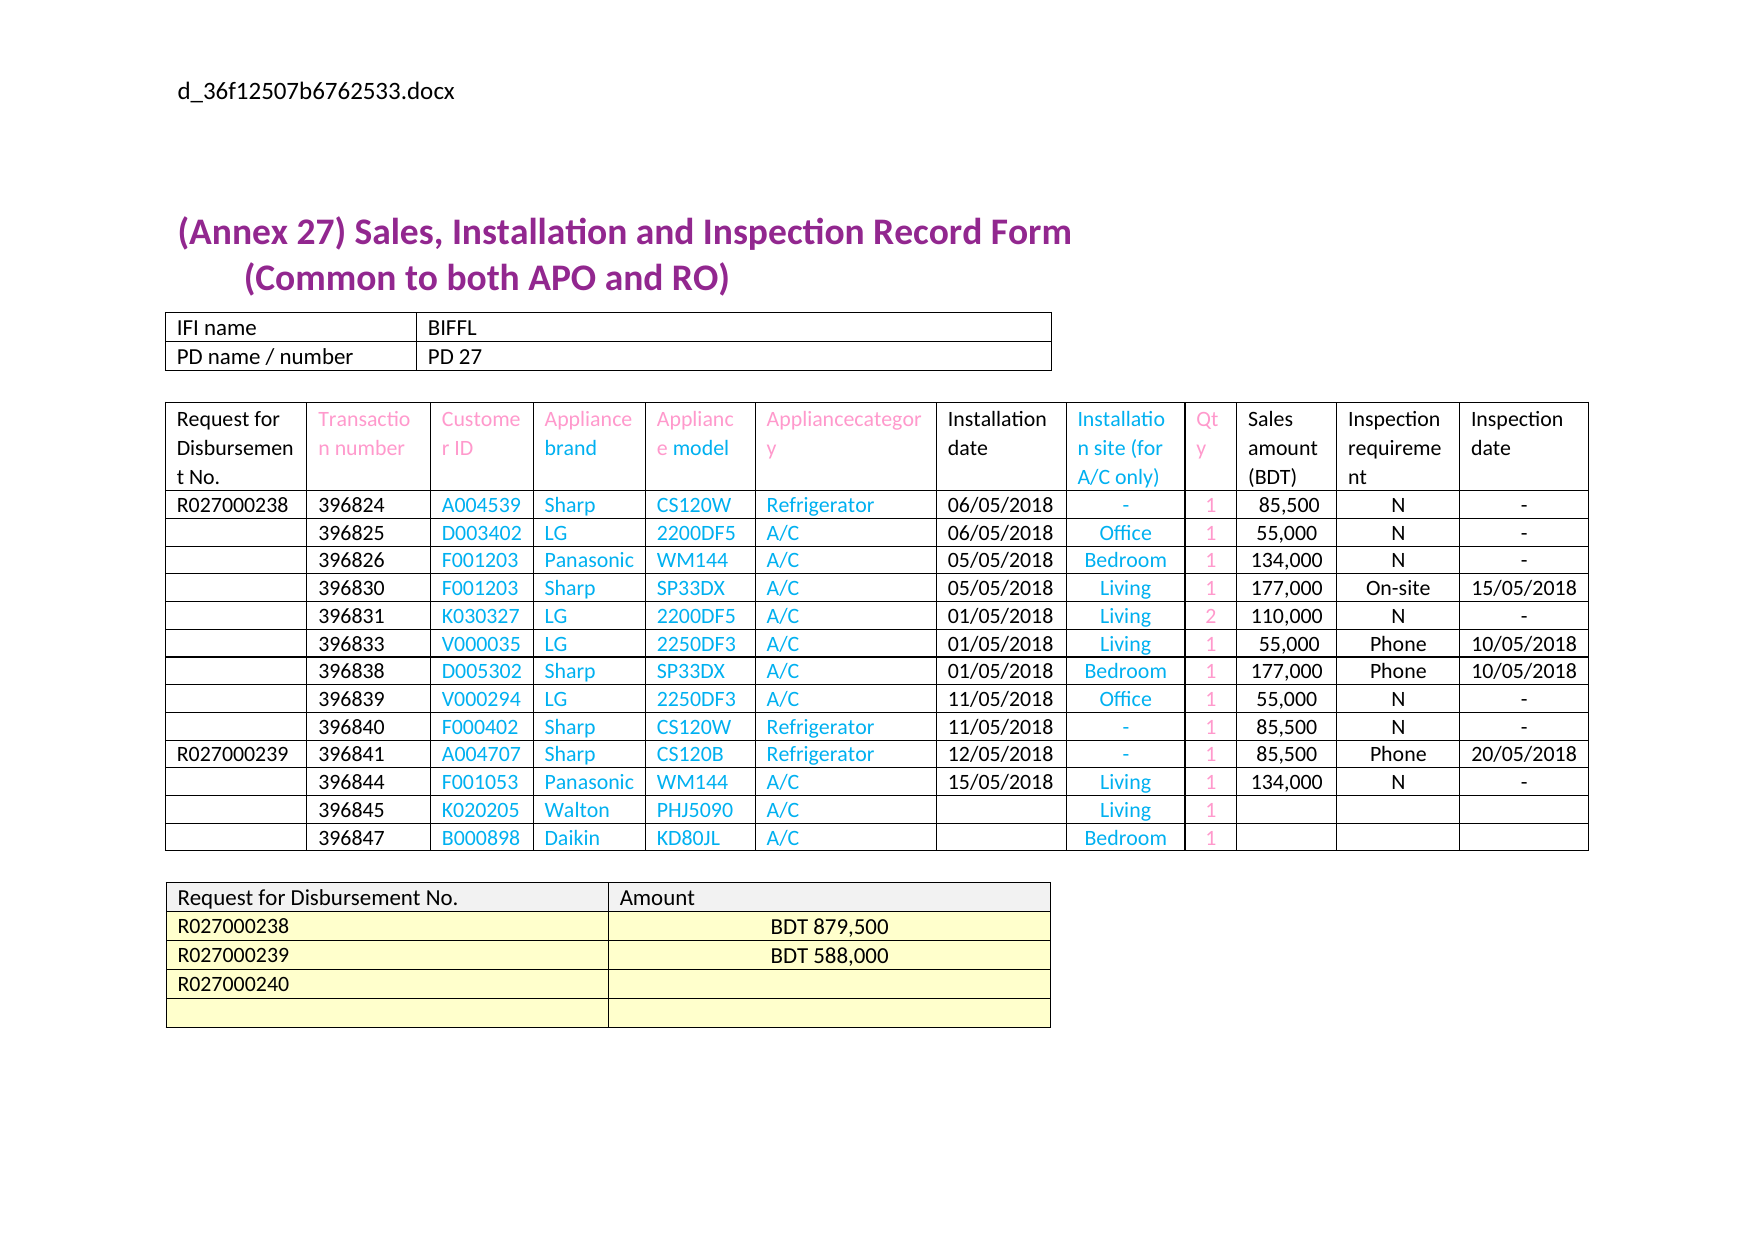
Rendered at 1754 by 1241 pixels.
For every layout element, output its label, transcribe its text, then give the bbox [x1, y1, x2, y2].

table_cell 396845 [307, 796, 430, 823]
table_header Installation site (for A/C only) [1067, 403, 1184, 490]
table_header Request for Disbursement No. [167, 883, 608, 911]
table_cell 1 [1186, 768, 1236, 795]
table_cell 2250DF3 [646, 630, 755, 656]
table_cell 55,000 [1237, 519, 1336, 546]
table_cell [1337, 796, 1459, 823]
table_cell Office [1067, 685, 1184, 712]
table_cell [166, 824, 306, 850]
table_header Appliancecategory [756, 403, 936, 490]
table_header Transaction number [307, 403, 430, 490]
table_header Inspection date [1460, 403, 1588, 490]
table_cell WM144 [646, 547, 755, 573]
table_cell 85,500 [1237, 713, 1336, 739]
table_cell 85,500 [1237, 491, 1336, 518]
table_cell A004707 [431, 741, 533, 767]
table_cell R027000239 [167, 941, 608, 969]
table_header IFI name [166, 313, 416, 341]
table_cell - [1460, 491, 1588, 518]
table_cell R027000238 [166, 491, 306, 518]
table_header Qty [1186, 403, 1236, 490]
table_header Customer ID [431, 403, 533, 490]
table_cell V000294 [431, 685, 533, 712]
table_cell 177,000 [1237, 574, 1336, 601]
table_cell 2200DF5 [646, 519, 755, 546]
table_cell 11/05/2018 [937, 685, 1066, 712]
table_cell N [1337, 519, 1459, 546]
table_cell 177,000 [1237, 658, 1336, 684]
table_cell K030327 [431, 602, 533, 629]
table_cell 15/05/2018 [1460, 574, 1588, 601]
table_header Request for Disbursement No. [166, 403, 306, 490]
table_cell N [1337, 685, 1459, 712]
table_header Amount [609, 883, 1050, 911]
table_cell 2200DF5 [646, 602, 755, 629]
table_header Sales amount (BDT) [1237, 403, 1336, 490]
table_cell A/C [756, 796, 936, 823]
table_cell 15/05/2018 [937, 768, 1066, 795]
table_cell BDT 879,500 [609, 912, 1050, 940]
table_cell [937, 796, 1066, 823]
table_cell Refrigerator [756, 713, 936, 739]
table_cell N [1337, 547, 1459, 573]
table_cell 1 [1186, 685, 1236, 712]
table_cell 12/05/2018 [937, 741, 1066, 767]
table_cell 1 [1186, 796, 1236, 823]
table_cell CS120W [646, 713, 755, 739]
table_cell 396831 [307, 602, 430, 629]
table_cell Sharp [534, 491, 645, 518]
table_cell 85,500 [1237, 741, 1336, 767]
table_cell CS120B [646, 741, 755, 767]
table_cell 2 [1186, 602, 1236, 629]
table_cell 396833 [307, 630, 430, 656]
table_cell 10/05/2018 [1460, 658, 1588, 684]
table_cell A/C [756, 630, 936, 656]
table_cell [166, 685, 306, 712]
table_cell WM144 [646, 768, 755, 795]
table_cell F001203 [431, 574, 533, 601]
table_cell N [1337, 491, 1459, 518]
table_cell 134,000 [1237, 547, 1336, 573]
table_cell 134,000 [1237, 768, 1336, 795]
table_cell KD80JL [646, 824, 755, 850]
table_cell 06/05/2018 [937, 491, 1066, 518]
table_cell PHJ5090 [646, 796, 755, 823]
table_cell 396825 [307, 519, 430, 546]
table_cell - [1067, 741, 1184, 767]
table_cell Living [1067, 768, 1184, 795]
table_cell [166, 658, 306, 684]
table_cell [609, 970, 1050, 998]
table_cell [166, 768, 306, 795]
table_cell On-site [1337, 574, 1459, 601]
table_cell Panasonic [534, 768, 645, 795]
table_cell A/C [756, 768, 936, 795]
table_cell A/C [756, 824, 936, 850]
table_cell A/C [756, 547, 936, 573]
table_cell - [1460, 519, 1588, 546]
table_cell 396830 [307, 574, 430, 601]
table_cell [1337, 824, 1459, 850]
table_cell 396838 [307, 658, 430, 684]
table_cell 2250DF3 [646, 685, 755, 712]
table_cell CS120W [646, 491, 755, 518]
table_cell - [1460, 602, 1588, 629]
table_cell A/C [756, 574, 936, 601]
table_cell A/C [756, 519, 936, 546]
table_cell 20/05/2018 [1460, 741, 1588, 767]
table_cell [166, 547, 306, 573]
table_cell F000402 [431, 713, 533, 739]
table_cell A/C [756, 602, 936, 629]
table_cell [937, 824, 1066, 850]
table_cell D003402 [431, 519, 533, 546]
table_cell LG [534, 685, 645, 712]
table_cell 396824 [307, 491, 430, 518]
table_cell PD name / number [166, 342, 416, 370]
table_cell 396847 [307, 824, 430, 850]
table_cell Phone [1337, 658, 1459, 684]
table_cell 1 [1186, 713, 1236, 739]
table_cell - [1067, 491, 1184, 518]
table_cell - [1067, 713, 1184, 739]
table_cell R027000238 [167, 912, 608, 940]
table_cell Sharp [534, 658, 645, 684]
table_cell 1 [1186, 491, 1236, 518]
table_cell 01/05/2018 [937, 630, 1066, 656]
table_cell [166, 630, 306, 656]
table_cell B000898 [431, 824, 533, 850]
table_header Appliance brand [534, 403, 645, 490]
table_cell N [1337, 602, 1459, 629]
table_cell SP33DX [646, 574, 755, 601]
table_cell Refrigerator [756, 491, 936, 518]
table_cell 396839 [307, 685, 430, 712]
table_cell - [1460, 768, 1588, 795]
table_cell 396826 [307, 547, 430, 573]
table_cell K020205 [431, 796, 533, 823]
table_cell PD 27 [417, 342, 1051, 370]
table_cell 55,000 [1237, 630, 1336, 656]
table_cell 1 [1186, 574, 1236, 601]
table_cell [1237, 796, 1336, 823]
table_cell LG [534, 630, 645, 656]
table_cell 396844 [307, 768, 430, 795]
table_cell 55,000 [1237, 685, 1336, 712]
table_cell 1 [1186, 658, 1236, 684]
table_cell [1237, 824, 1336, 850]
table_cell BDT 588,000 [609, 941, 1050, 969]
table_cell [166, 574, 306, 601]
table_cell [1460, 796, 1588, 823]
table_cell LG [534, 519, 645, 546]
table_cell Living [1067, 796, 1184, 823]
table_cell [1460, 824, 1588, 850]
table_cell Sharp [534, 741, 645, 767]
table_cell 06/05/2018 [937, 519, 1066, 546]
subtitle (Annex 27) Sales, Installation and Inspection Record Form (Common to both APO and RO) [177, 208, 1577, 299]
table_cell 396841 [307, 741, 430, 767]
table_cell 1 [1186, 547, 1236, 573]
table_cell [166, 796, 306, 823]
table_cell Refrigerator [756, 741, 936, 767]
table_header Appliance model [646, 403, 755, 490]
table_cell SP33DX [646, 658, 755, 684]
table_cell N [1337, 713, 1459, 739]
table_cell D005302 [431, 658, 533, 684]
table_cell F001053 [431, 768, 533, 795]
table_cell 05/05/2018 [937, 547, 1066, 573]
table_cell 05/05/2018 [937, 574, 1066, 601]
table_cell Living [1067, 574, 1184, 601]
table_cell N [1337, 768, 1459, 795]
table_cell 1 [1186, 741, 1236, 767]
table_cell [167, 999, 608, 1027]
table_cell - [1460, 547, 1588, 573]
table_cell Office [1067, 519, 1184, 546]
table_cell 1 [1186, 630, 1236, 656]
table_cell V000035 [431, 630, 533, 656]
table_cell Walton [534, 796, 645, 823]
table_cell Phone [1337, 630, 1459, 656]
table_header BIFFL [417, 313, 1051, 341]
table_cell 01/05/2018 [937, 658, 1066, 684]
table_header Installation date [937, 403, 1066, 490]
table_cell [166, 519, 306, 546]
table_cell Bedroom [1067, 658, 1184, 684]
table_cell [609, 999, 1050, 1027]
table_cell Panasonic [534, 547, 645, 573]
table_cell Bedroom [1067, 824, 1184, 850]
table_cell [166, 713, 306, 739]
table_cell Bedroom [1067, 547, 1184, 573]
table_cell 10/05/2018 [1460, 630, 1588, 656]
table_header Inspection requirement [1337, 403, 1459, 490]
table_cell Daikin [534, 824, 645, 850]
table_cell Living [1067, 630, 1184, 656]
table_cell 396840 [307, 713, 430, 739]
table_cell R027000240 [167, 970, 608, 998]
table_cell - [1460, 713, 1588, 739]
table_cell Living [1067, 602, 1184, 629]
table_cell R027000239 [166, 741, 306, 767]
table_cell A/C [756, 658, 936, 684]
table_cell [166, 602, 306, 629]
table_cell 110,000 [1237, 602, 1336, 629]
table_cell Sharp [534, 574, 645, 601]
table_cell 11/05/2018 [937, 713, 1066, 739]
table_cell A004539 [431, 491, 533, 518]
table_cell 1 [1186, 824, 1236, 850]
table_cell - [1460, 685, 1588, 712]
table_cell 1 [1186, 519, 1236, 546]
table_cell Sharp [534, 713, 645, 739]
table_cell A/C [756, 685, 936, 712]
table_cell LG [534, 602, 645, 629]
table_cell Phone [1337, 741, 1459, 767]
table_cell F001203 [431, 547, 533, 573]
table_cell 01/05/2018 [937, 602, 1066, 629]
